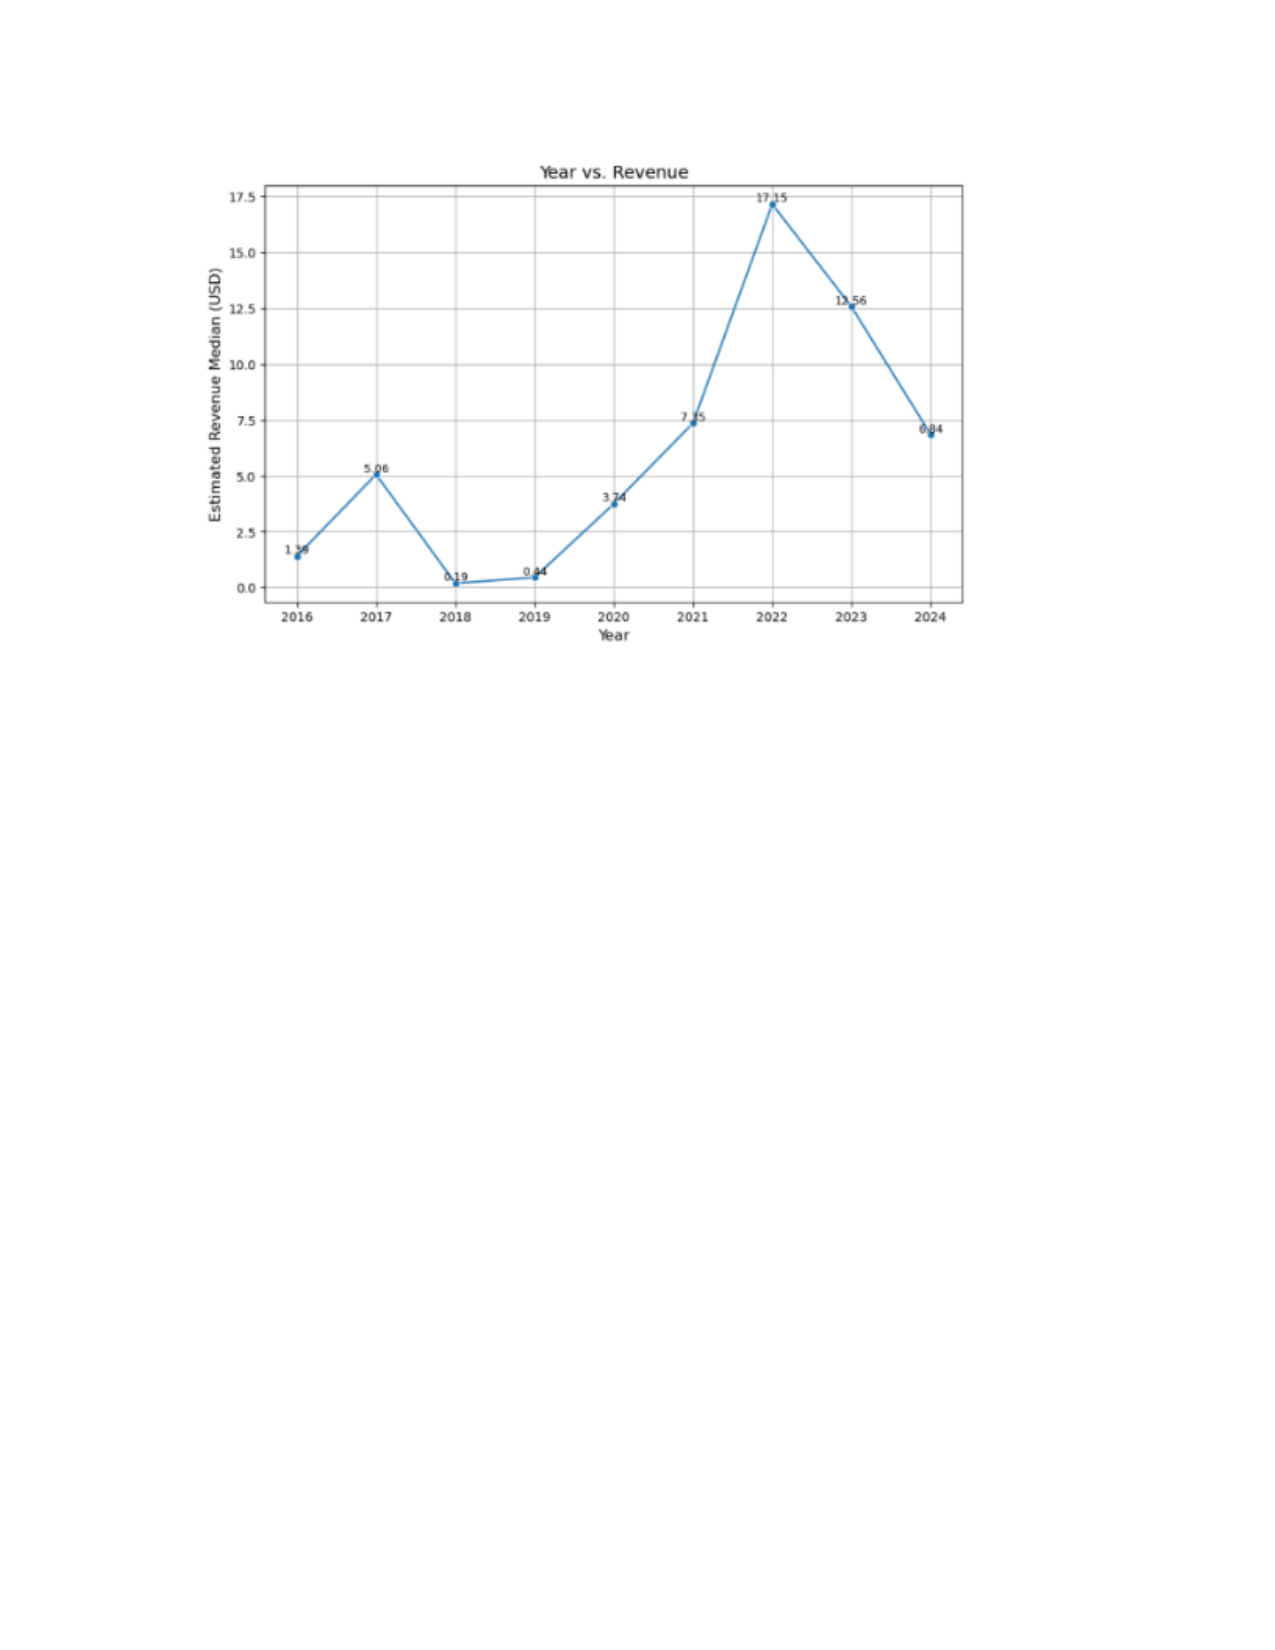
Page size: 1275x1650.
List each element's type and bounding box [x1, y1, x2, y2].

picture [150, 150, 993, 655]
